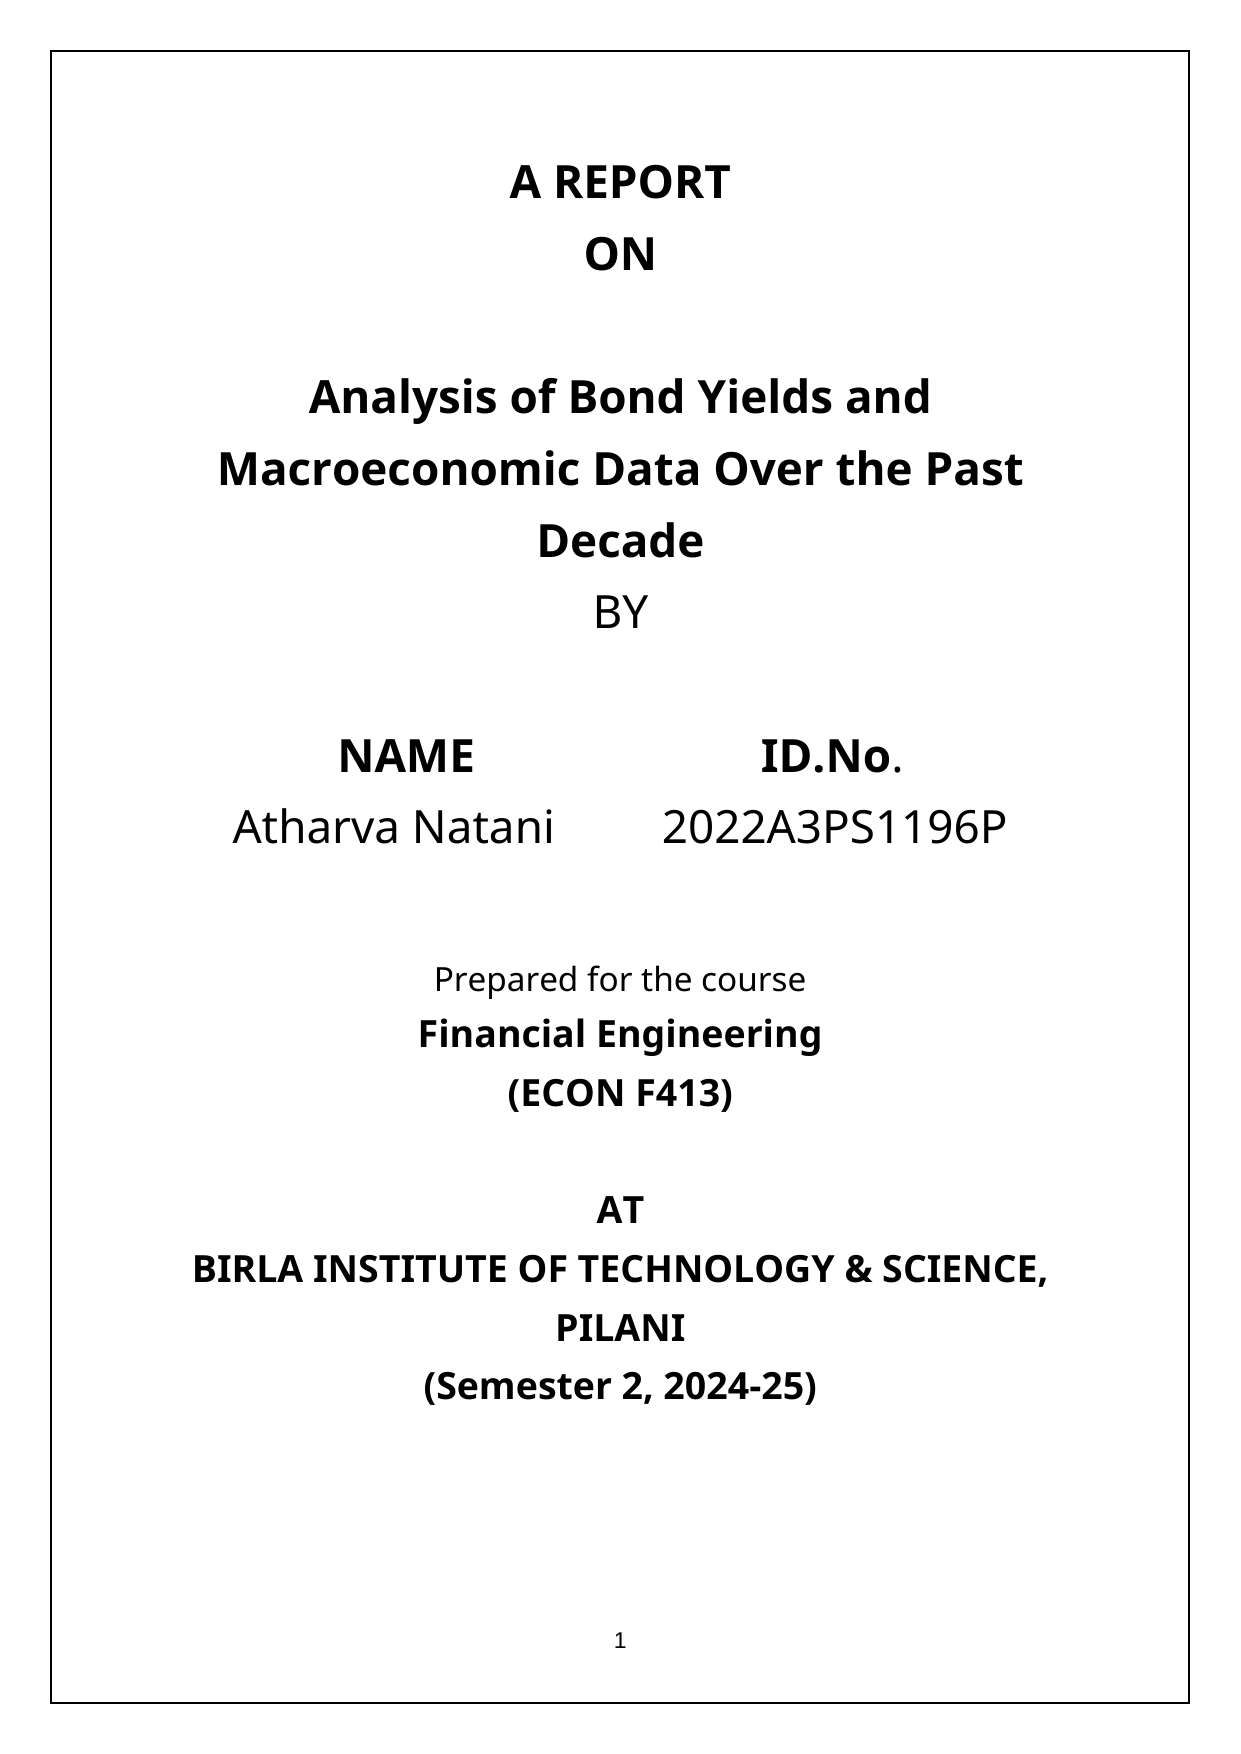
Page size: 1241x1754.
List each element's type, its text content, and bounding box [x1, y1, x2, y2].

text Financial Engineering [150, 1008, 1090, 1059]
text BIRLA INSTITUTE OF TECHNOLOGY & SCIENCE, PILANI [150, 1242, 1090, 1352]
text (Semester 2, 2024-25) [150, 1359, 1090, 1411]
text Atharva Natani 2022A3PS1196P [150, 795, 1090, 857]
text A REPORT [150, 150, 1090, 212]
text AT [150, 1184, 1090, 1235]
text Prepared for the course [150, 956, 1090, 1001]
text ON [150, 222, 1090, 284]
text Analysis of Bond Yields and Macroeconomic Data Over the Past Decade [150, 365, 1090, 571]
text (ECON F413) [150, 1066, 1090, 1117]
text NAME ID.No. [150, 723, 1090, 786]
text BY [150, 580, 1090, 642]
